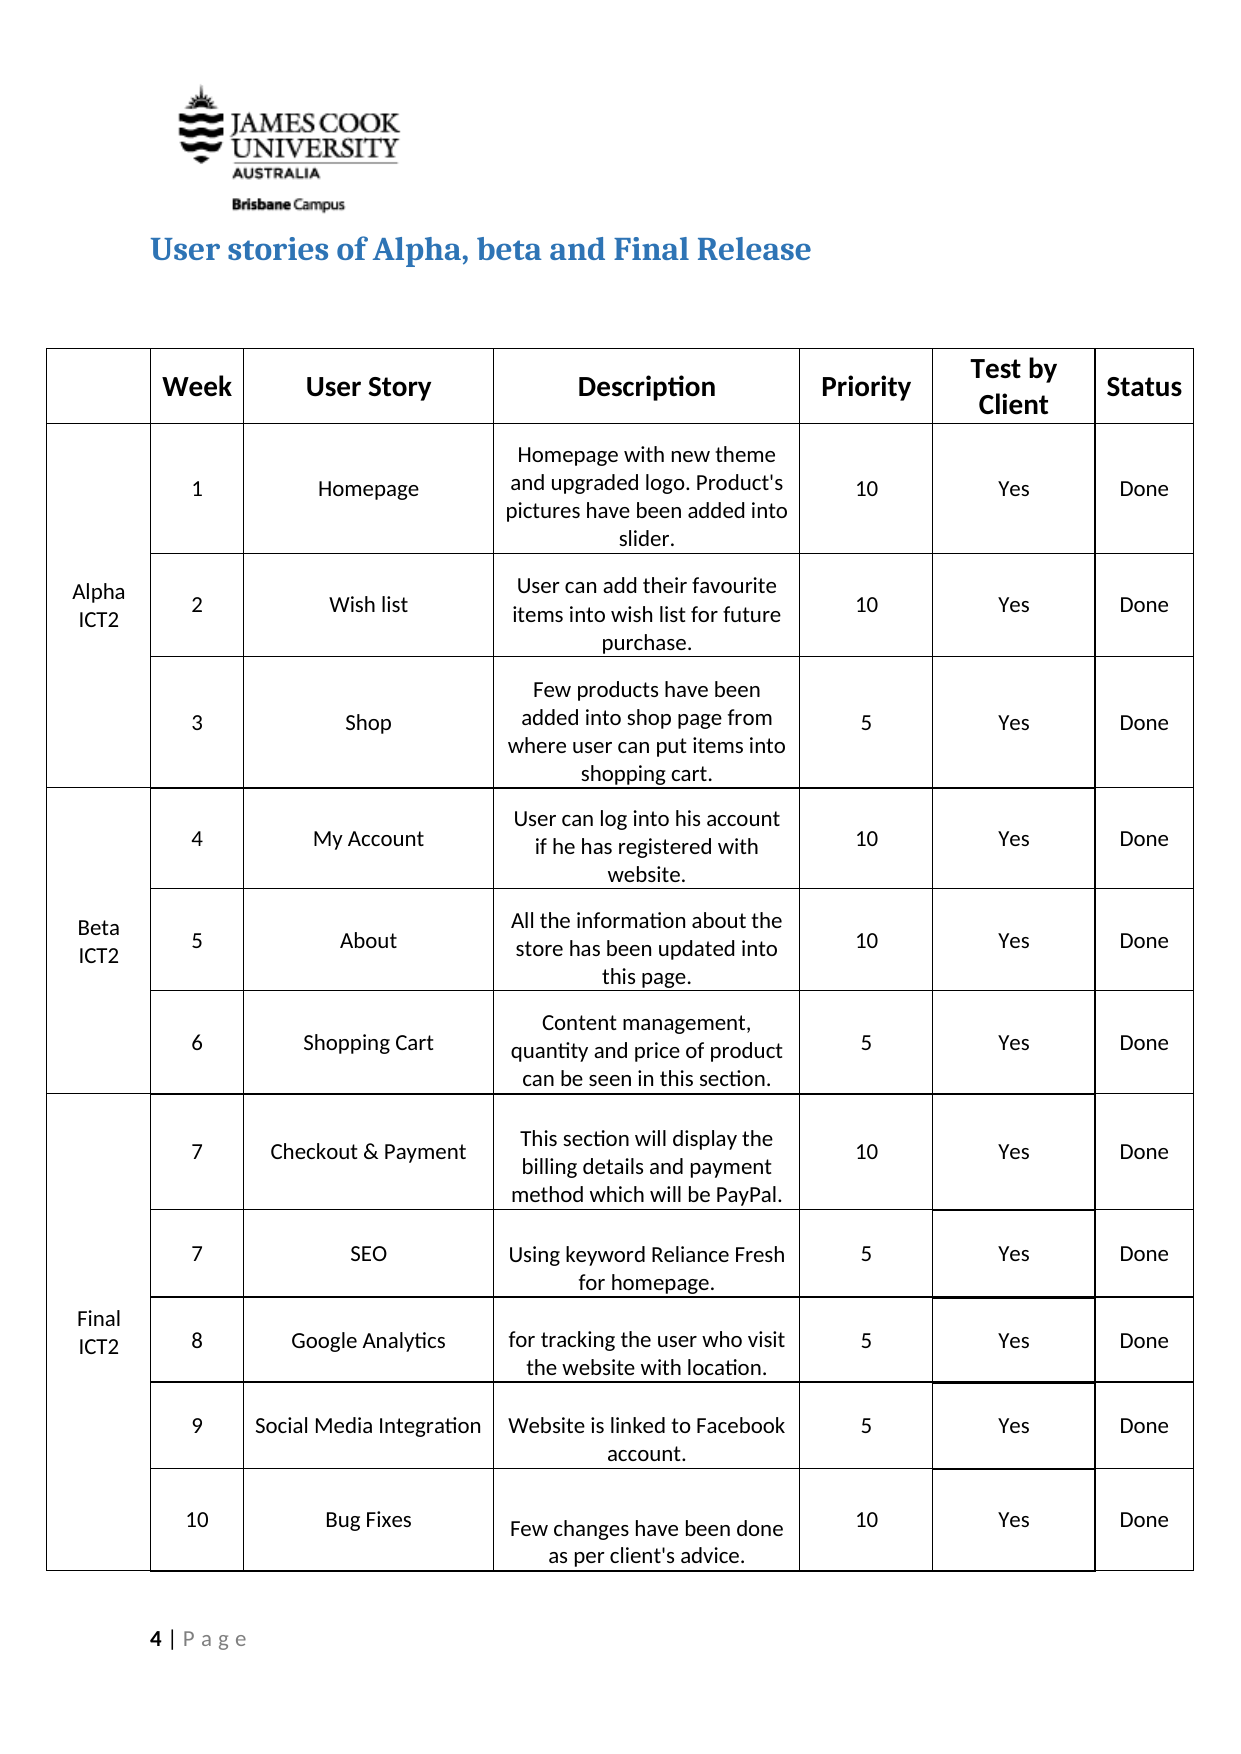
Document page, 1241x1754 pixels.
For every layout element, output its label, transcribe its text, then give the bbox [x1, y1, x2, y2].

table_cell 5 [800, 657, 932, 787]
table_header Week [151, 349, 243, 423]
table_cell 4 [151, 789, 243, 888]
picture [150, 73, 429, 230]
table_cell Content management, quantity and price of product can be seen in this section. [494, 991, 799, 1092]
table_cell Yes [933, 1470, 1094, 1570]
table_cell Yes [933, 1211, 1094, 1296]
table_cell Using keyword Reliance Fresh for homepage. [494, 1210, 799, 1296]
table_cell Yes [933, 1384, 1094, 1467]
table_cell Homepage with new theme and upgraded logo. Product's pictures have been added into slider. [494, 424, 799, 552]
table_cell Done [1096, 554, 1193, 656]
table_header Description [494, 349, 799, 423]
table_cell Yes [933, 424, 1094, 552]
table_cell 5 [800, 1298, 932, 1381]
table_cell Done [1096, 1383, 1193, 1467]
table_cell Done [1096, 991, 1193, 1092]
table_cell Shopping Cart [244, 991, 493, 1092]
table_cell User can log into his account if he has registered with website. [494, 789, 799, 888]
table_cell Few products have been added into shop page from where user can put items into shopping cart. [494, 657, 799, 787]
text User stories of Alpha, beta and Final Release [150, 230, 1090, 268]
table_cell This section will display the billing details and payment method which will be PayPal. [494, 1095, 799, 1208]
table_cell Few changes have been done as per client's advice. [494, 1469, 799, 1570]
table_cell 10 [800, 424, 932, 552]
table_cell Website is linked to Facebook account. [494, 1383, 799, 1467]
table_cell Yes [933, 991, 1094, 1092]
table_cell 5 [151, 889, 243, 990]
table_cell Yes [933, 789, 1094, 888]
table_header Status [1096, 349, 1193, 423]
table_header [47, 349, 150, 423]
table_cell SEO [244, 1210, 493, 1296]
table_cell Done [1096, 657, 1193, 787]
table_cell 5 [800, 1210, 932, 1296]
table_cell Done [1096, 1210, 1193, 1296]
table_cell 7 [151, 1095, 243, 1208]
table_header Priority [800, 349, 932, 423]
table_cell Done [1096, 1298, 1193, 1381]
table_cell Done [1096, 788, 1193, 888]
table_cell 10 [800, 1095, 932, 1208]
table_cell Beta ICT2 [47, 788, 150, 1092]
table_cell Done [1096, 424, 1193, 552]
table_cell 1 [151, 424, 243, 552]
table_cell About [244, 889, 493, 990]
table_cell Checkout & Payment [244, 1095, 493, 1208]
table_cell Done [1096, 889, 1193, 990]
table_cell 10 [800, 789, 932, 888]
table_cell Bug Fixes [244, 1469, 493, 1570]
table_cell 9 [151, 1383, 243, 1467]
table_cell My Account [244, 789, 493, 888]
table_cell 10 [800, 554, 932, 656]
table_cell Yes [933, 889, 1094, 990]
table_cell Yes [933, 1299, 1094, 1381]
table_cell Google Analytics [244, 1298, 493, 1381]
table_cell 2 [151, 554, 243, 656]
table_cell 8 [151, 1298, 243, 1381]
table_cell Yes [933, 1095, 1094, 1208]
table_cell Shop [244, 657, 493, 787]
table_cell Final ICT2 [47, 1094, 150, 1570]
table_cell 10 [800, 1469, 932, 1570]
table_cell 7 [151, 1210, 243, 1296]
table_cell Wish list [244, 554, 493, 656]
table_cell 10 [151, 1469, 243, 1570]
table_cell Yes [933, 554, 1094, 656]
table_cell Done [1096, 1469, 1193, 1570]
table_cell User can add their favourite items into wish list for future purchase. [494, 554, 799, 656]
table_cell Alpha ICT2 [47, 424, 150, 787]
table_cell All the information about the store has been updated into this page. [494, 889, 799, 990]
table_cell 10 [800, 889, 932, 990]
table_header Test by Client [933, 349, 1094, 423]
table_cell 5 [800, 991, 932, 1092]
table_cell Social Media Integration [244, 1383, 493, 1467]
table_cell Done [1096, 1094, 1193, 1208]
table_cell 3 [151, 657, 243, 787]
table_cell Homepage [244, 424, 493, 552]
table_cell 5 [800, 1383, 932, 1467]
table_cell 6 [151, 991, 243, 1092]
table_cell for tracking the user who visit the website with location. [494, 1298, 799, 1381]
table_header User Story [244, 349, 493, 423]
table_cell Yes [933, 657, 1094, 787]
